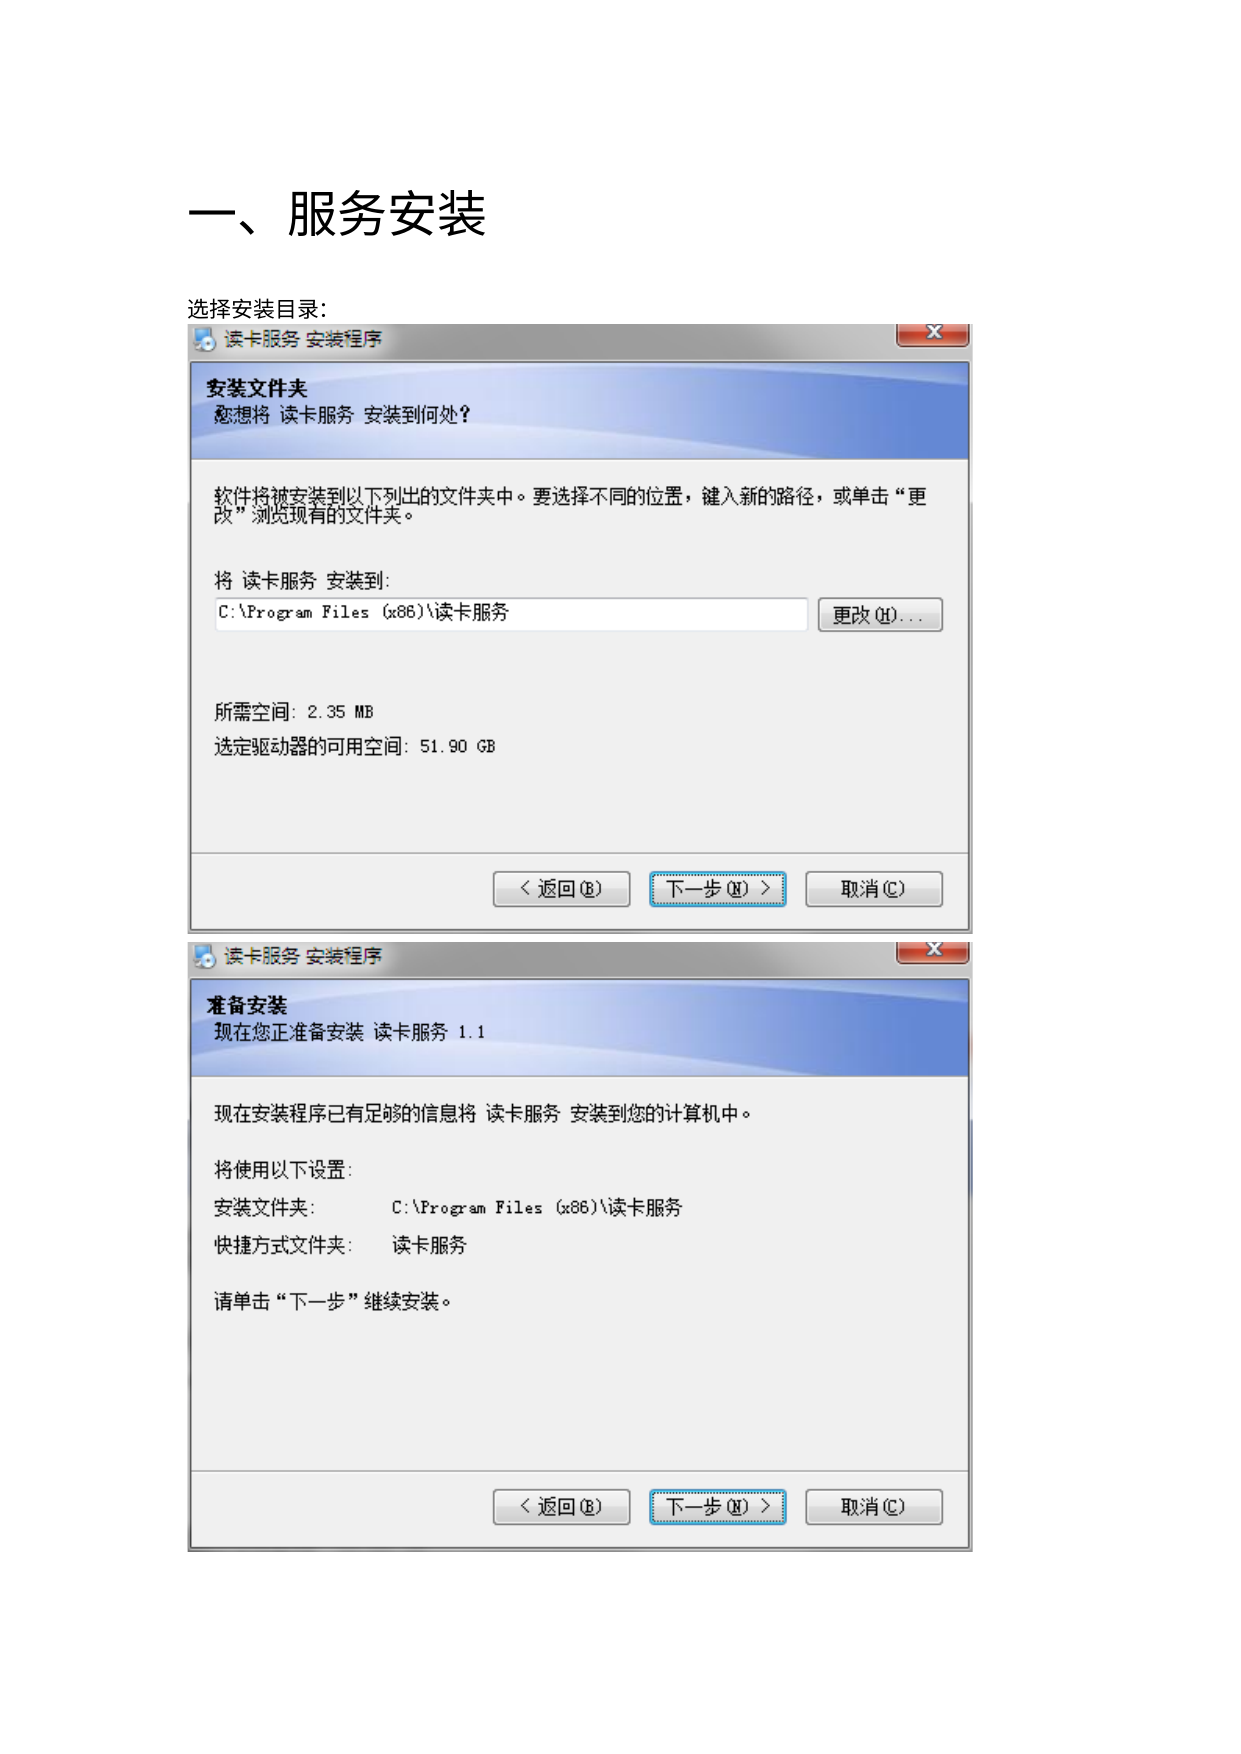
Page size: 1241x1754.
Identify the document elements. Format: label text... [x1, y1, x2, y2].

picture [187, 324, 973, 934]
text 选择安装目录： [187, 292, 1053, 324]
text 一、服务安装 [187, 162, 1053, 259]
picture [187, 942, 973, 1552]
